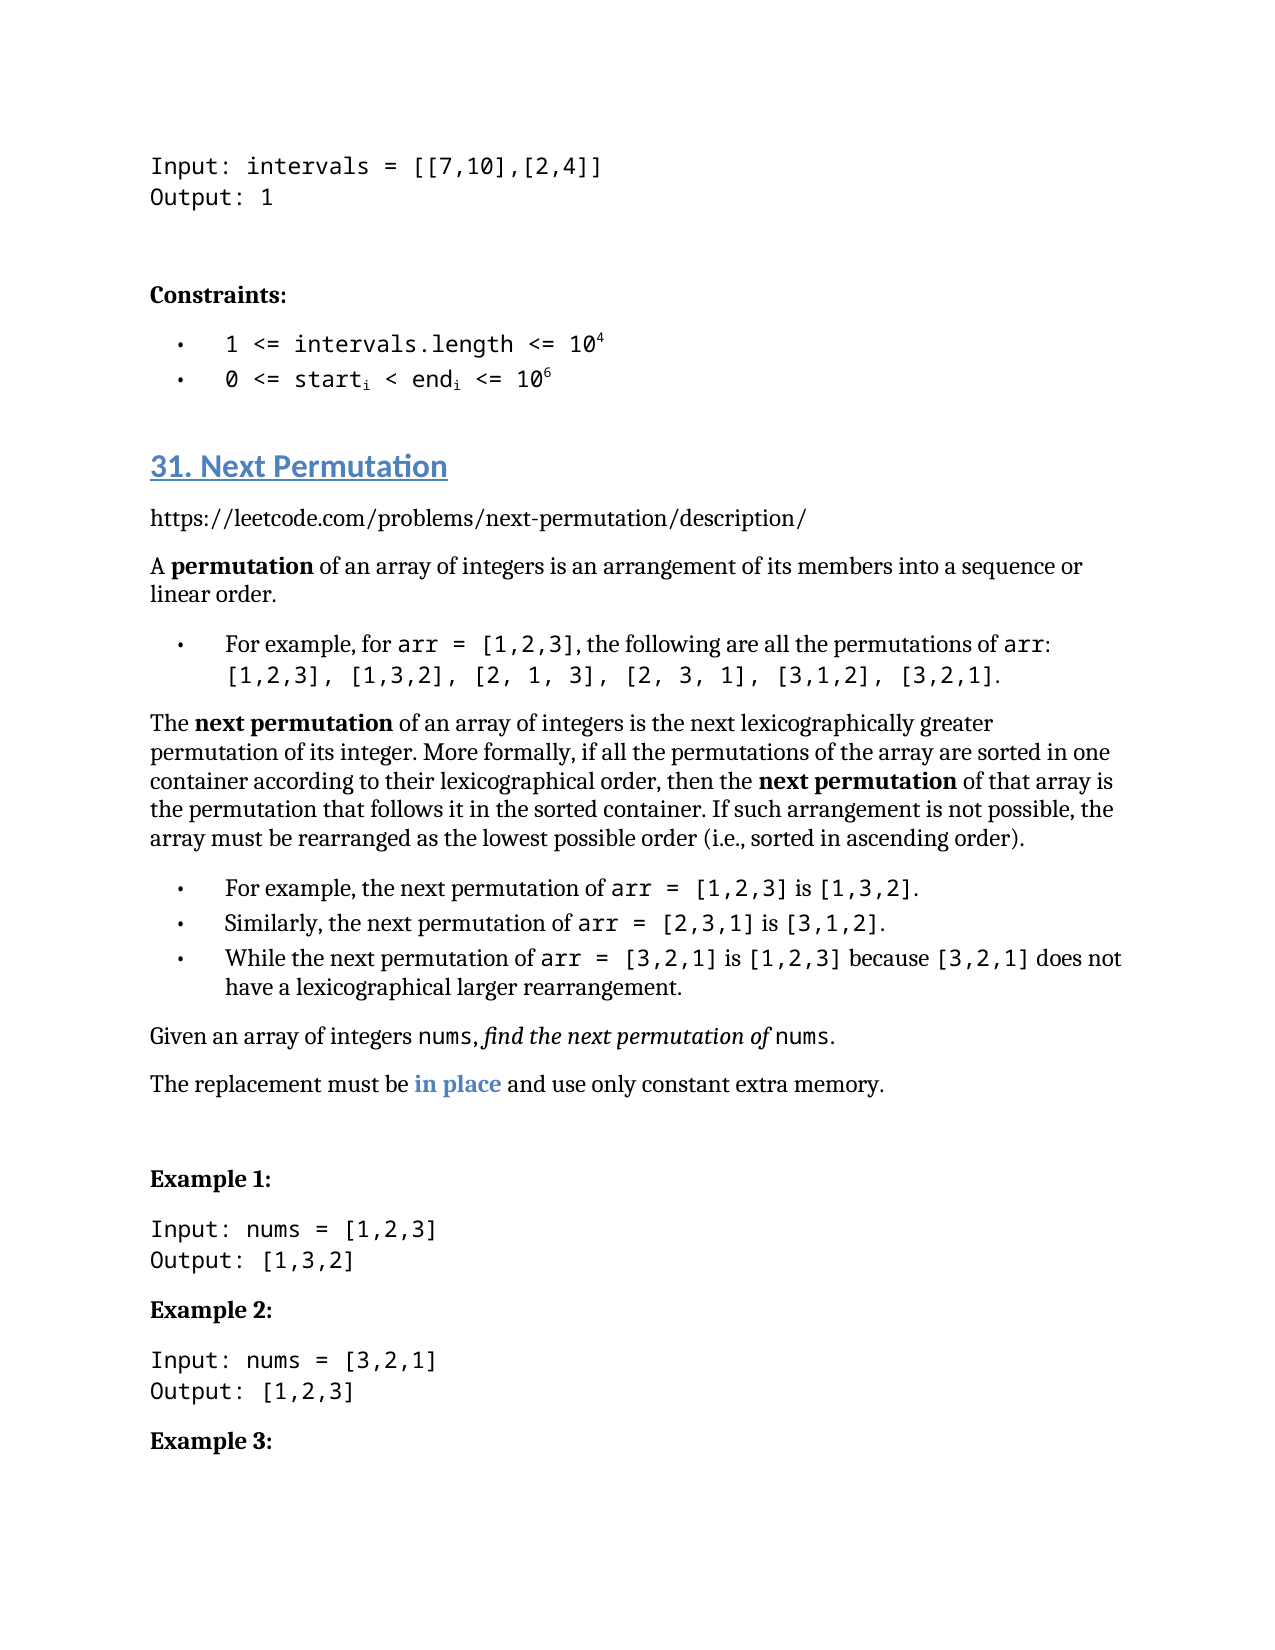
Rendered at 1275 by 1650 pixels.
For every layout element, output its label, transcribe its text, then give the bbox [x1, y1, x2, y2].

text Example 2: [150, 1296, 1125, 1325]
list While the next permutation of arr = [3,2,1] is [1,2,3] because [3,2,1] does not have a lexicographical larger rearrangement. [175, 942, 1125, 1002]
text A permutation of an array of integers is an arrangement of its members into a sequence or linear order. [150, 552, 1125, 609]
text Constraints: [150, 281, 1125, 309]
text The replacement must be in place and use only constant extra memory. [150, 1070, 1125, 1099]
list 1 <= intervals.length <= 104 [175, 328, 1125, 359]
text Example 1: [150, 1165, 1125, 1194]
list Similarly, the next permutation of arr = [2,3,1] is [3,1,2]. [175, 907, 1125, 938]
list 0 <= starti < endi <= 106 [175, 363, 1125, 394]
list For example, for arr = [1,2,3], the following are all the permutations of arr: [1,2,3], [1,3,2], [2, 1, 3], [2, 3, 1], [3,1,2], [3,2,1]. [175, 628, 1125, 690]
text https://leetcode.com/problems/next-permutation/description/ [150, 504, 1125, 533]
text Given an array of integers nums, find the next permutation of nums. [150, 1020, 1125, 1052]
subtitle 31. Next Permutation [150, 444, 1125, 485]
list For example, the next permutation of arr = [1,2,3] is [1,3,2]. [175, 872, 1125, 903]
text Input: nums = [3,2,1] Output: [1,2,3] [150, 1344, 1125, 1406]
text Input: intervals = [[7,10],[2,4]] Output: 1 [150, 150, 1125, 212]
text The next permutation of an array of integers is the next lexicographically greater permutation of its integer. More formally, if all the permutations of the array are sorted in one container according to their lexicographical order, then the next permutation of that array is the permutation that follows it in the sorted container. If such arrangement is not possible, the array must be rearranged as the lowest possible order (i.e., sorted in ascending order). [150, 709, 1125, 853]
text Input: nums = [1,2,3] Output: [1,3,2] [150, 1213, 1125, 1275]
text Example 3: [150, 1427, 1125, 1456]
